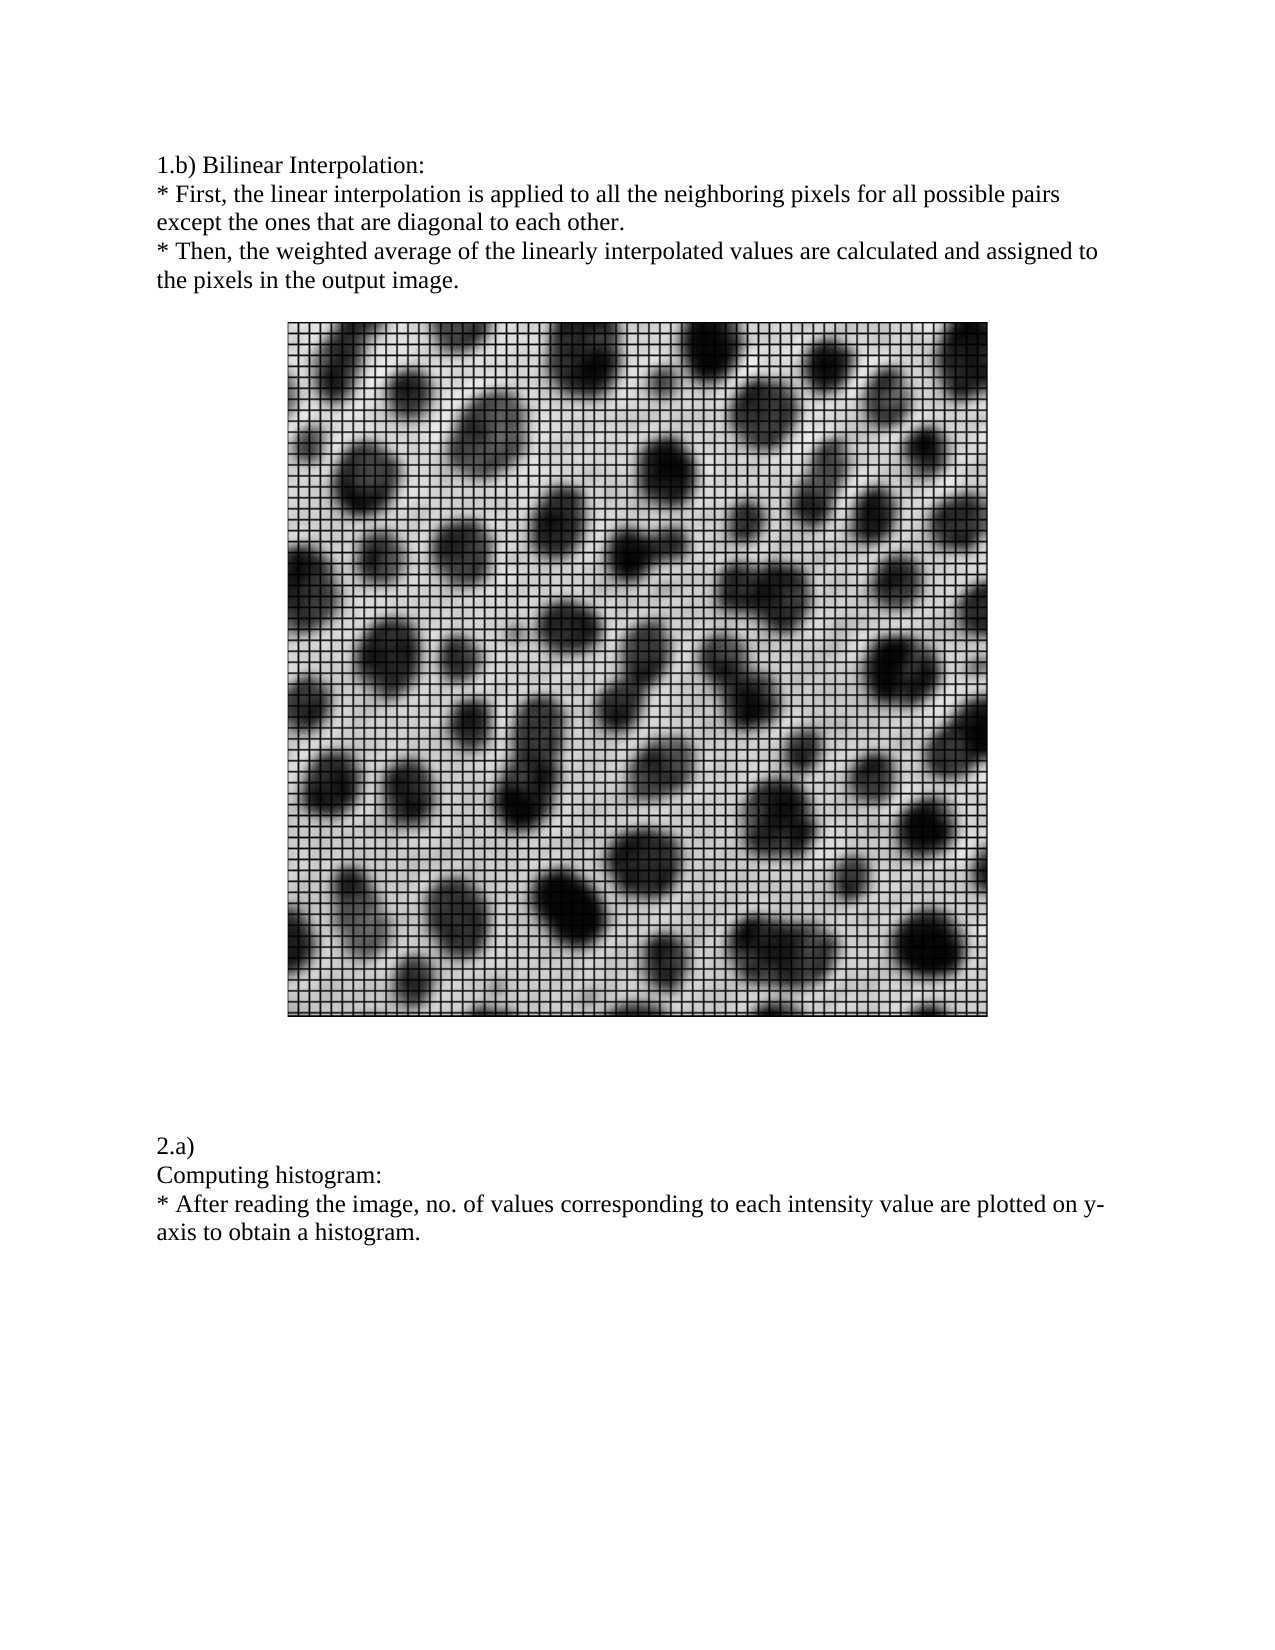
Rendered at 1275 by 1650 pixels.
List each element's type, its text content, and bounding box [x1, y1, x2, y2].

text * Then, the weighted average of the linearly interpolated values are calculated and assigned to the pixels in the output image. [156, 236, 1118, 294]
text 1.b) Bilinear Interpolation: [156, 150, 1118, 179]
text * First, the linear interpolation is applied to all the neighboring pixels for all possible pairs except the ones that are diagonal to each other. [156, 179, 1118, 236]
picture [287, 322, 988, 1017]
text * After reading the image, no. of values corresponding to each intensity value are plotted on y-axis to obtain a histogram. [156, 1189, 1118, 1246]
text 2.a) [156, 1131, 1118, 1160]
text Computing histogram: [156, 1160, 1118, 1189]
